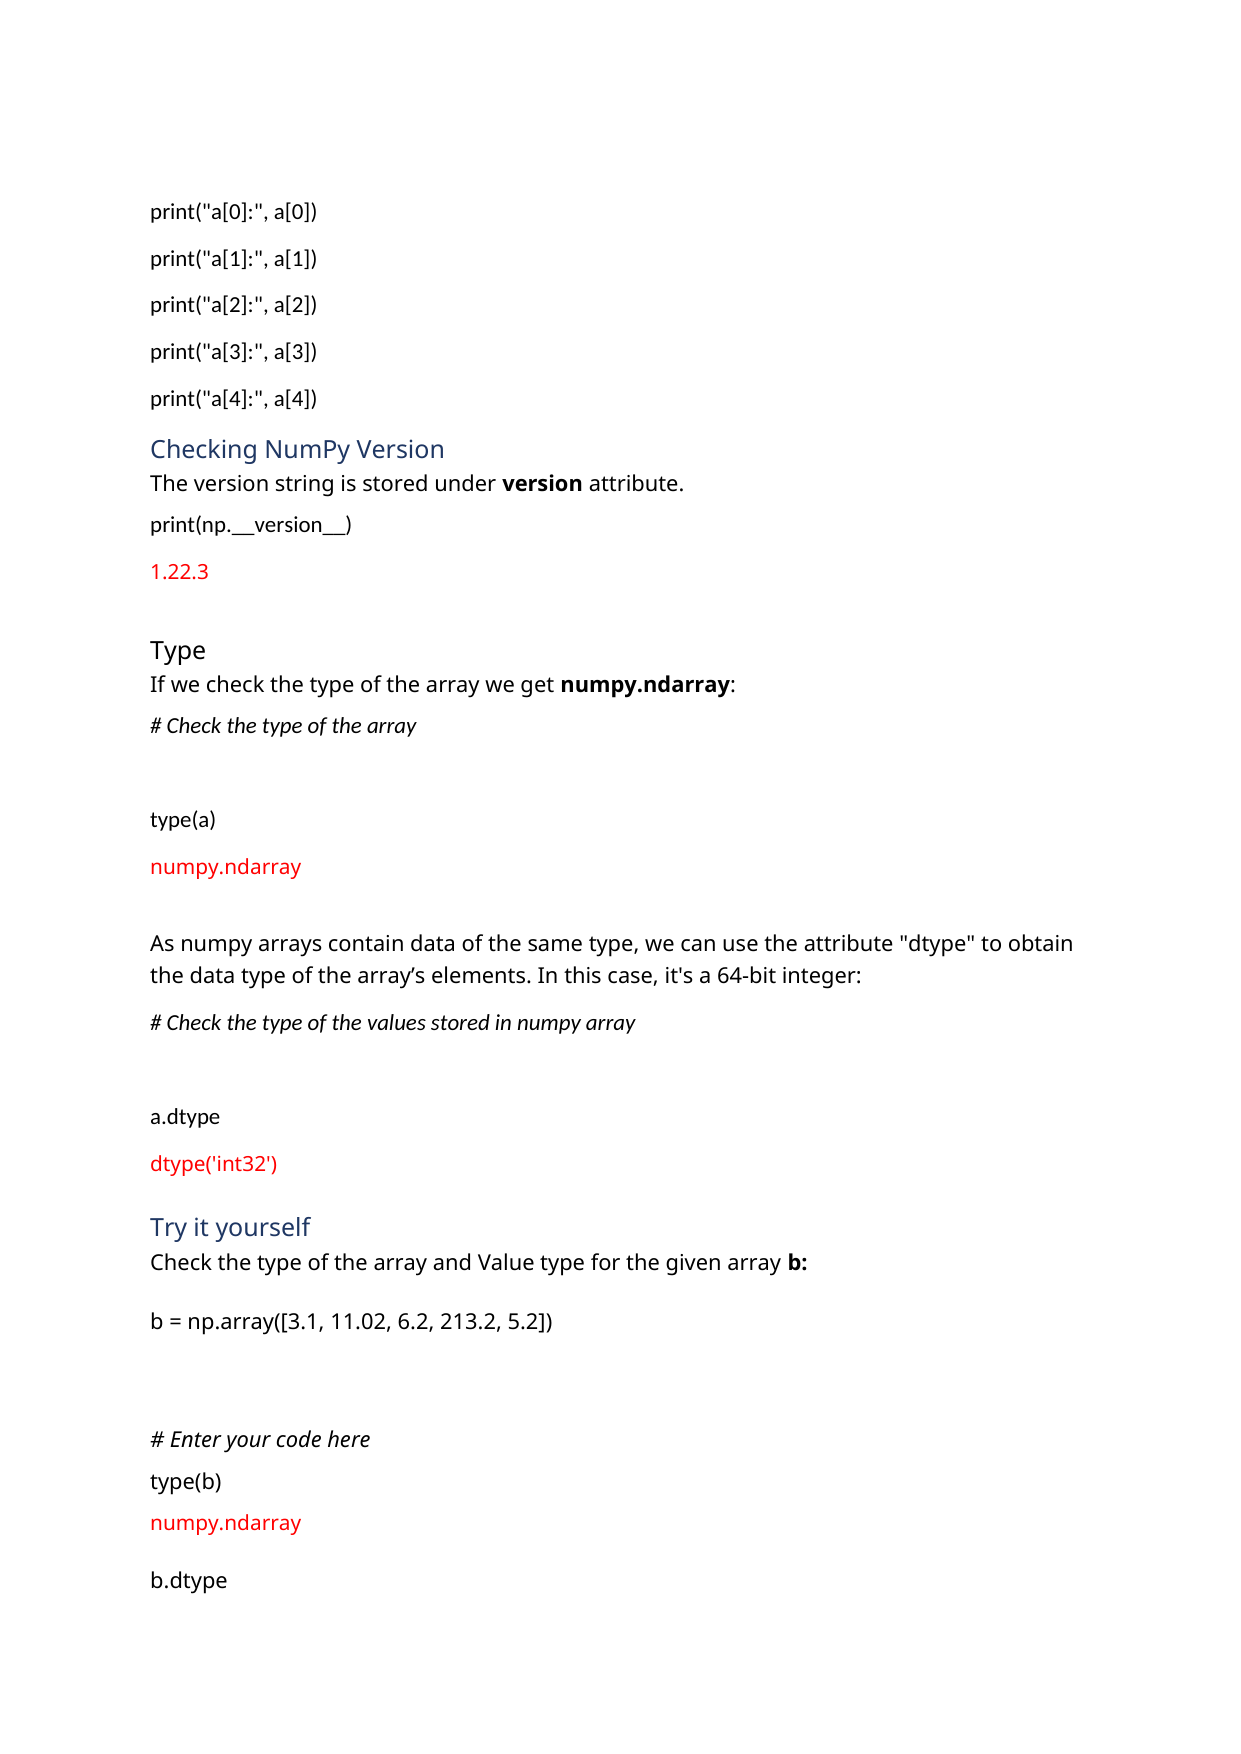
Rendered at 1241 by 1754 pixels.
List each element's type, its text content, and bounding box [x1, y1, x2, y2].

subtitle Try it yourself [150, 1210, 1090, 1244]
text type(a) [150, 805, 1090, 833]
subtitle Checking NumPy Version [150, 431, 1090, 465]
text numpy.ndarray [150, 852, 1090, 881]
text # Check the type of the array [150, 712, 1090, 739]
text print("a[0]:", a[0]) [150, 197, 1090, 225]
text a.dtype [150, 1102, 1090, 1130]
text The version string is stored under version attribute. [150, 468, 1090, 498]
text print("a[2]:", a[2]) [150, 291, 1090, 319]
text type(b) [150, 1466, 1090, 1496]
text If we check the type of the array we get numpy.ndarray: [150, 669, 1090, 699]
text # Check the type of the values stored in numpy array [150, 1008, 1090, 1036]
text print("a[3]:", a[3]) [150, 337, 1090, 366]
subtitle Type [150, 632, 1090, 667]
text Check the type of the array and Value type for the given array b: [150, 1247, 1090, 1277]
text b.dtype [150, 1565, 1090, 1595]
text print(np.__version__) [150, 510, 1090, 538]
text b = np.array([3.1, 11.02, 6.2, 213.2, 5.2]) [150, 1306, 1090, 1336]
text 1.22.3 [150, 557, 1090, 586]
text print("a[1]:", a[1]) [150, 244, 1090, 272]
text dtype('int32') [150, 1149, 1090, 1177]
text numpy.ndarray [150, 1508, 1090, 1537]
text print("a[4]:", a[4]) [150, 384, 1090, 412]
text # Enter your code here [150, 1424, 1090, 1453]
text As numpy arrays contain data of the same type, we can use the attribute "dtype" to obtain the data type of the array’s elements. In this case, it's a 64-bit integer: [150, 927, 1090, 989]
